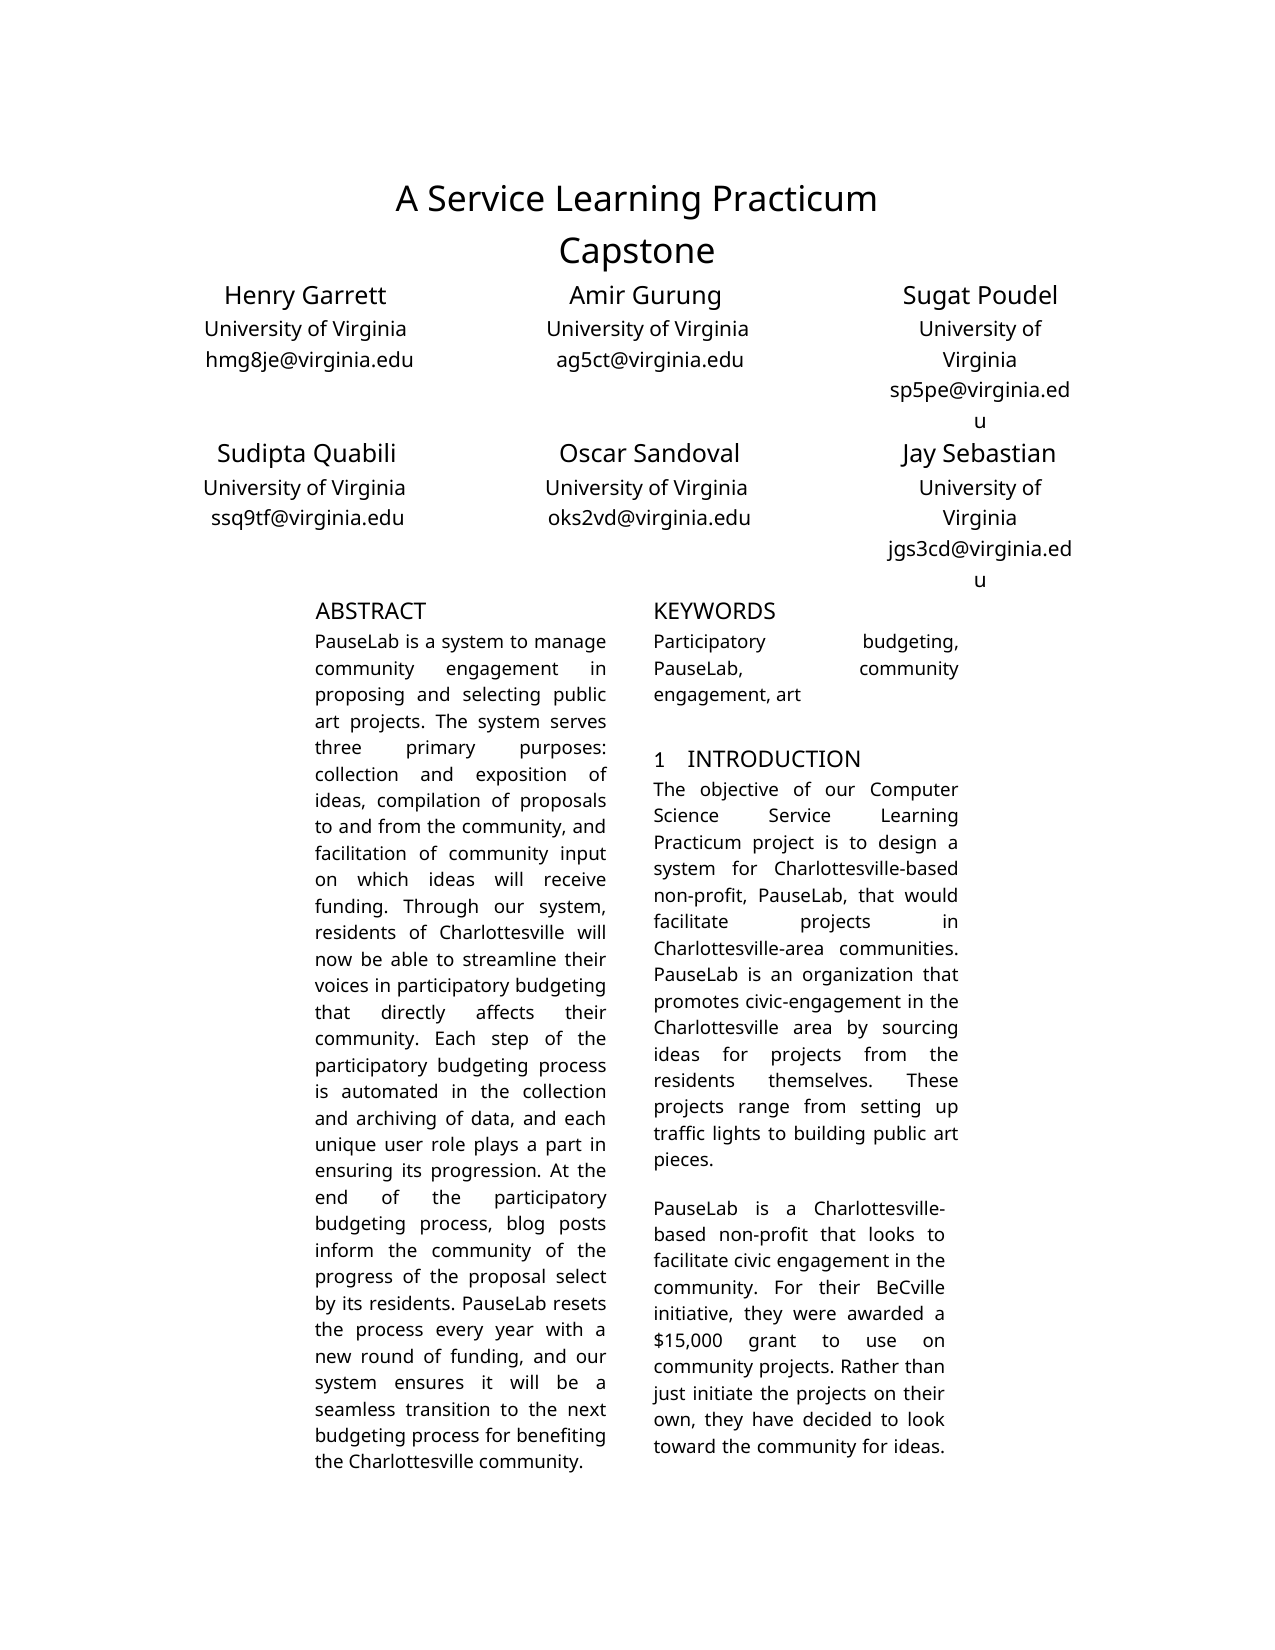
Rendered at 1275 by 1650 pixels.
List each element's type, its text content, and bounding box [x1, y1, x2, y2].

subtitle INTRODUCTION [653, 742, 945, 774]
table_header Henry Garrett University of Virginia hmg8je@virginia.edu [203, 278, 545, 436]
table_header Sugat Poudel University of Virginia sp5pe@virginia.edu [887, 278, 1073, 436]
subtitle ABSTRACT [315, 595, 607, 626]
text PauseLab is a system to manage community engagement in proposing and selecting public art projects. The system serves three primary purposes: collection and exposition of ideas, compilation of proposals to and from the community, and facilitation of community input on which ideas will receive funding. Through our system, residents of Charlottesville will now be able to streamline their voices in participatory budgeting that directly affects their community. Each step of the participatory budgeting process is automated in the collection and archiving of data, and each unique user role plays a part in ensuring its progression. At the end of the participatory budgeting process, blog posts inform the community of the progress of the proposal select by its residents. PauseLab resets the process every year with a new round of funding, and our system ensures it will be a seamless transition to the next budgeting process for benefiting the Charlottesville community. [314, 629, 607, 1474]
text A Service Learning Practicum Capstone [314, 173, 960, 273]
text The objective of our Computer Science Service Learning Practicum project is to design a system for Charlottesville-based non-profit, PauseLab, that would facilitate projects in Charlottesville-area communities. PauseLab is an organization that promotes civic-engagement in the Charlottesville area by sourcing ideas for projects from the residents themselves. These projects range from setting up traffic lights to building public art pieces. [653, 776, 959, 1172]
table_cell Jay Sebastian University of Virginia jgs3cd@virginia.edu [887, 436, 1073, 595]
table_cell Sudipta Quabili University of Virginia ssq9tf@virginia.edu [203, 436, 545, 595]
text KEYWORDS [653, 595, 960, 626]
table_header Amir Gurung University of Virginia ag5ct@virginia.edu [545, 278, 887, 436]
text Participatory budgeting, PauseLab, community engagement, art [653, 629, 959, 707]
table_cell Oscar Sandoval University of Virginia oks2vd@virginia.edu [545, 436, 887, 595]
